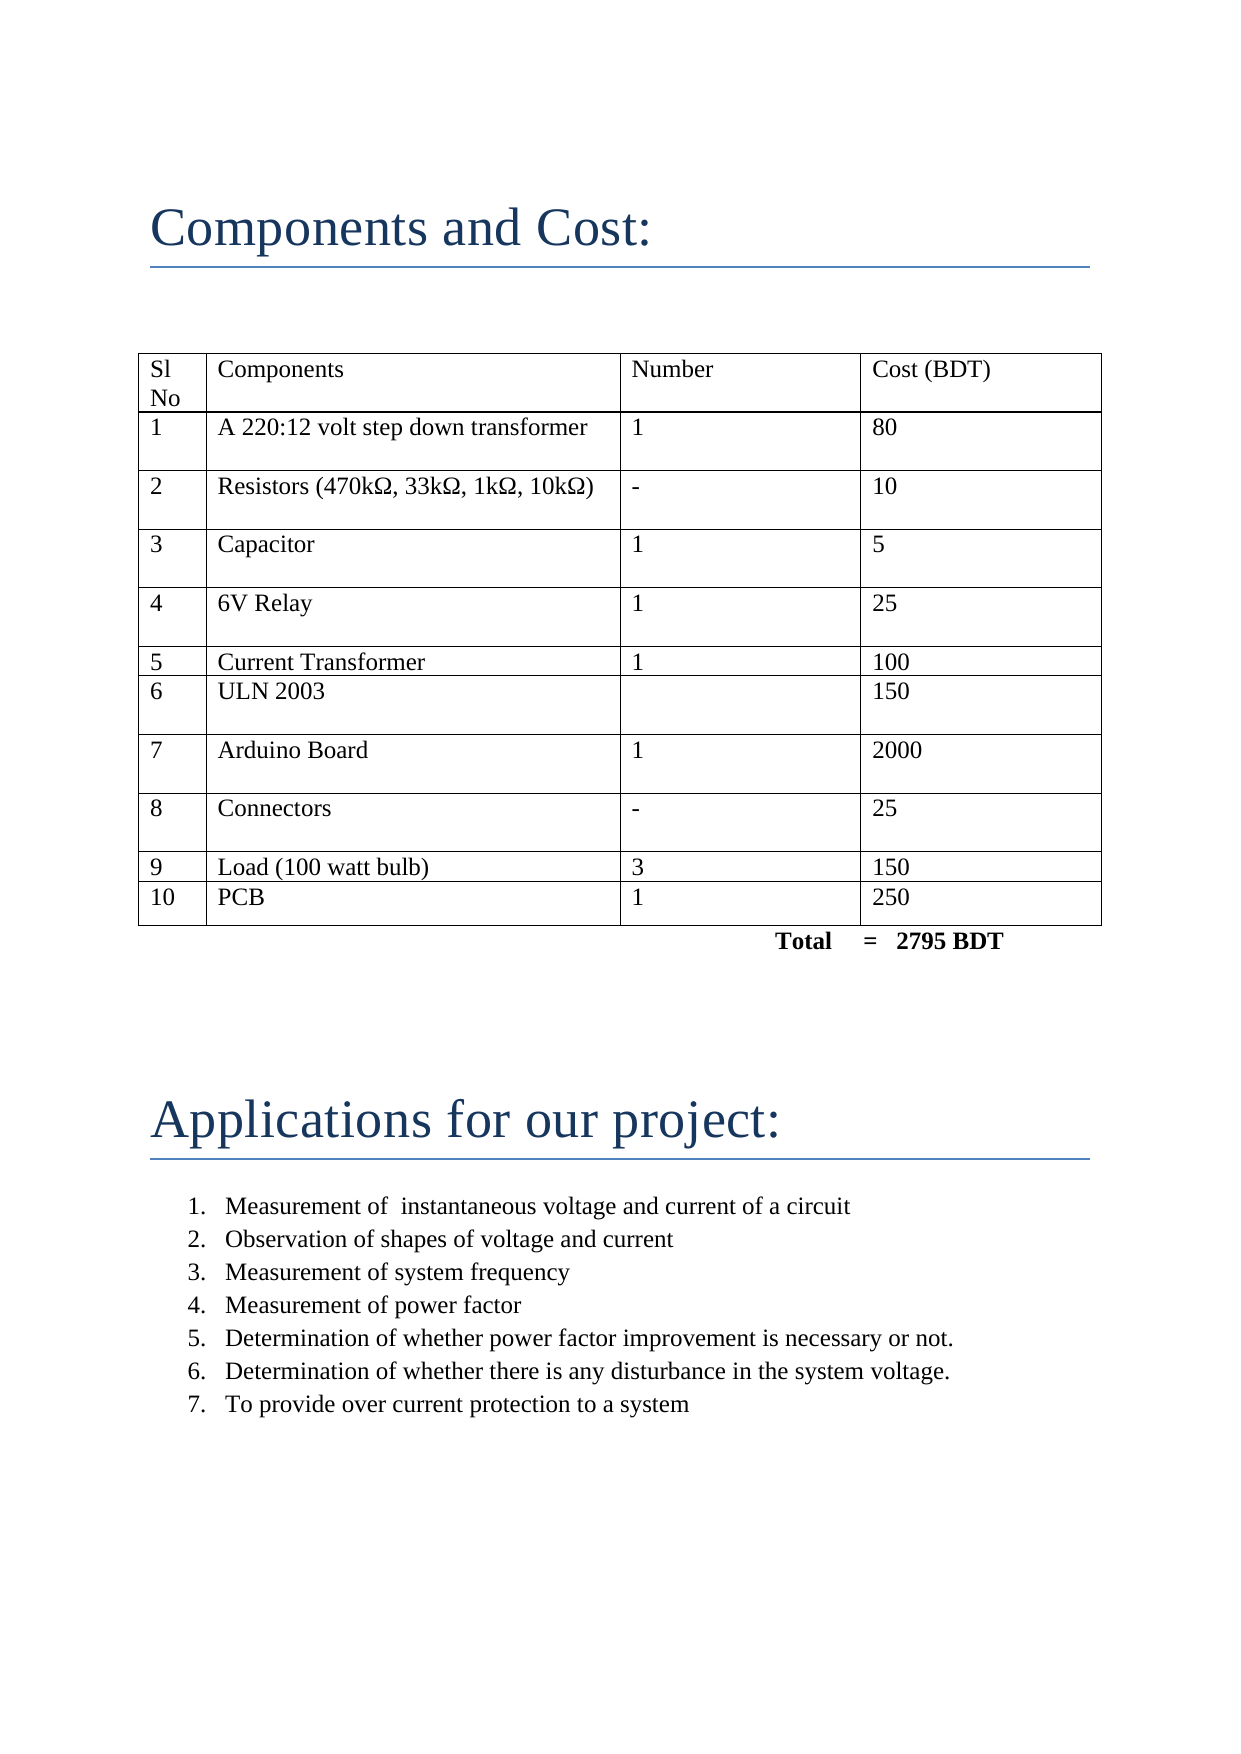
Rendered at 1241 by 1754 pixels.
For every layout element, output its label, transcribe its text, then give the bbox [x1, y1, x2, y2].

list Observation of shapes of voltage and current [187, 1224, 1090, 1253]
table_cell 150 [861, 676, 1101, 734]
table_cell Current Transformer [207, 647, 620, 675]
table_cell 1 [621, 413, 860, 470]
table_header Components [207, 354, 620, 411]
table_cell 6 [139, 676, 206, 734]
list To provide over current protection to a system [187, 1389, 1090, 1418]
table_cell Connectors [207, 794, 620, 851]
table_cell 8 [139, 794, 206, 851]
table_cell - [621, 471, 860, 528]
list Measurement of system frequency [187, 1257, 1090, 1286]
table_cell 5 [139, 647, 206, 675]
table_cell 2000 [861, 735, 1101, 792]
table_cell 25 [861, 794, 1101, 851]
list Measurement of instantaneous voltage and current of a circuit [187, 1191, 1090, 1220]
table_cell 2 [139, 471, 206, 528]
table_cell 80 [861, 413, 1101, 470]
table_cell - [621, 794, 860, 851]
title Components and Cost: [150, 195, 1090, 266]
table_header Sl No [139, 354, 206, 411]
table_cell 3 [139, 530, 206, 587]
table_cell 1 [139, 413, 206, 470]
table_cell Capacitor [207, 530, 620, 587]
title Applications for our project: [150, 1087, 1090, 1158]
table_cell 1 [621, 530, 860, 587]
table_cell 6V Relay [207, 588, 620, 646]
table_cell 1 [621, 735, 860, 792]
table_cell Load (100 watt bulb) [207, 852, 620, 881]
table_cell 7 [139, 735, 206, 792]
table_cell A 220:12 volt step down transformer [207, 413, 620, 470]
table_cell 3 [621, 852, 860, 881]
table_cell 1 [621, 882, 860, 925]
table_cell 1 [621, 588, 860, 646]
table_cell 1 [621, 647, 860, 675]
table_cell 10 [139, 882, 206, 925]
table_cell 150 [861, 852, 1101, 881]
text Total = 2795 BDT [150, 926, 1090, 954]
table_cell Arduino Board [207, 735, 620, 792]
list Measurement of power factor [187, 1290, 1090, 1319]
table_cell ULN 2003 [207, 676, 620, 734]
list Determination of whether power factor improvement is necessary or not. [187, 1323, 1090, 1352]
table_cell 10 [861, 471, 1101, 528]
table_cell 250 [861, 882, 1101, 925]
table_cell [621, 676, 860, 734]
list Determination of whether there is any disturbance in the system voltage. [187, 1356, 1090, 1385]
table_cell PCB [207, 882, 620, 925]
table_header Cost (BDT) [861, 354, 1101, 411]
table_header Number [621, 354, 860, 411]
table_cell 100 [861, 647, 1101, 675]
table_cell 4 [139, 588, 206, 646]
table_cell 9 [139, 852, 206, 881]
table_cell Resistors (470kΩ, 33kΩ, 1kΩ, 10kΩ) [207, 471, 620, 528]
table_cell 5 [861, 530, 1101, 587]
table_cell 25 [861, 588, 1101, 646]
